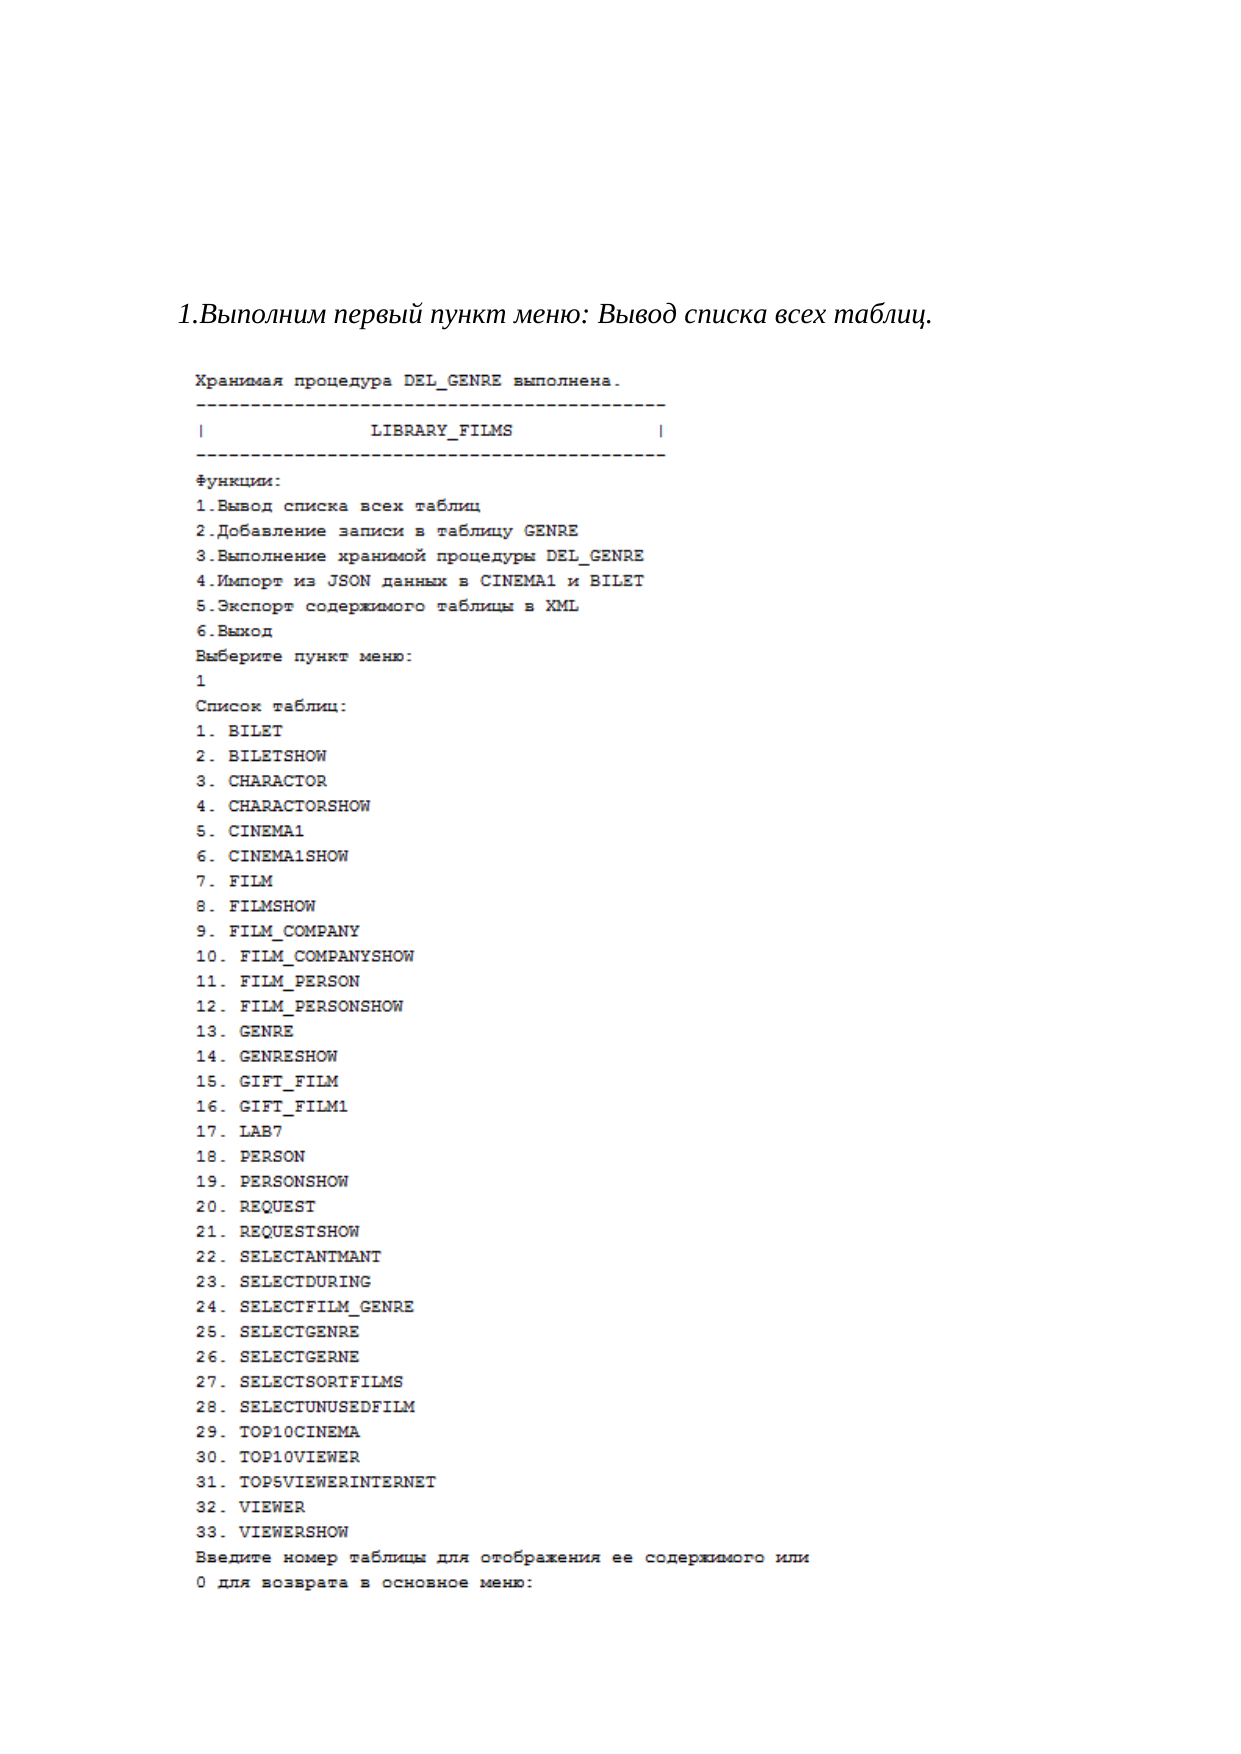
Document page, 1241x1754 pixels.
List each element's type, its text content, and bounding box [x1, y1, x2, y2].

text 1.Выполним первый пункт меню: Вывод списка всех таблиц. [177, 296, 1152, 330]
picture [177, 350, 942, 1597]
